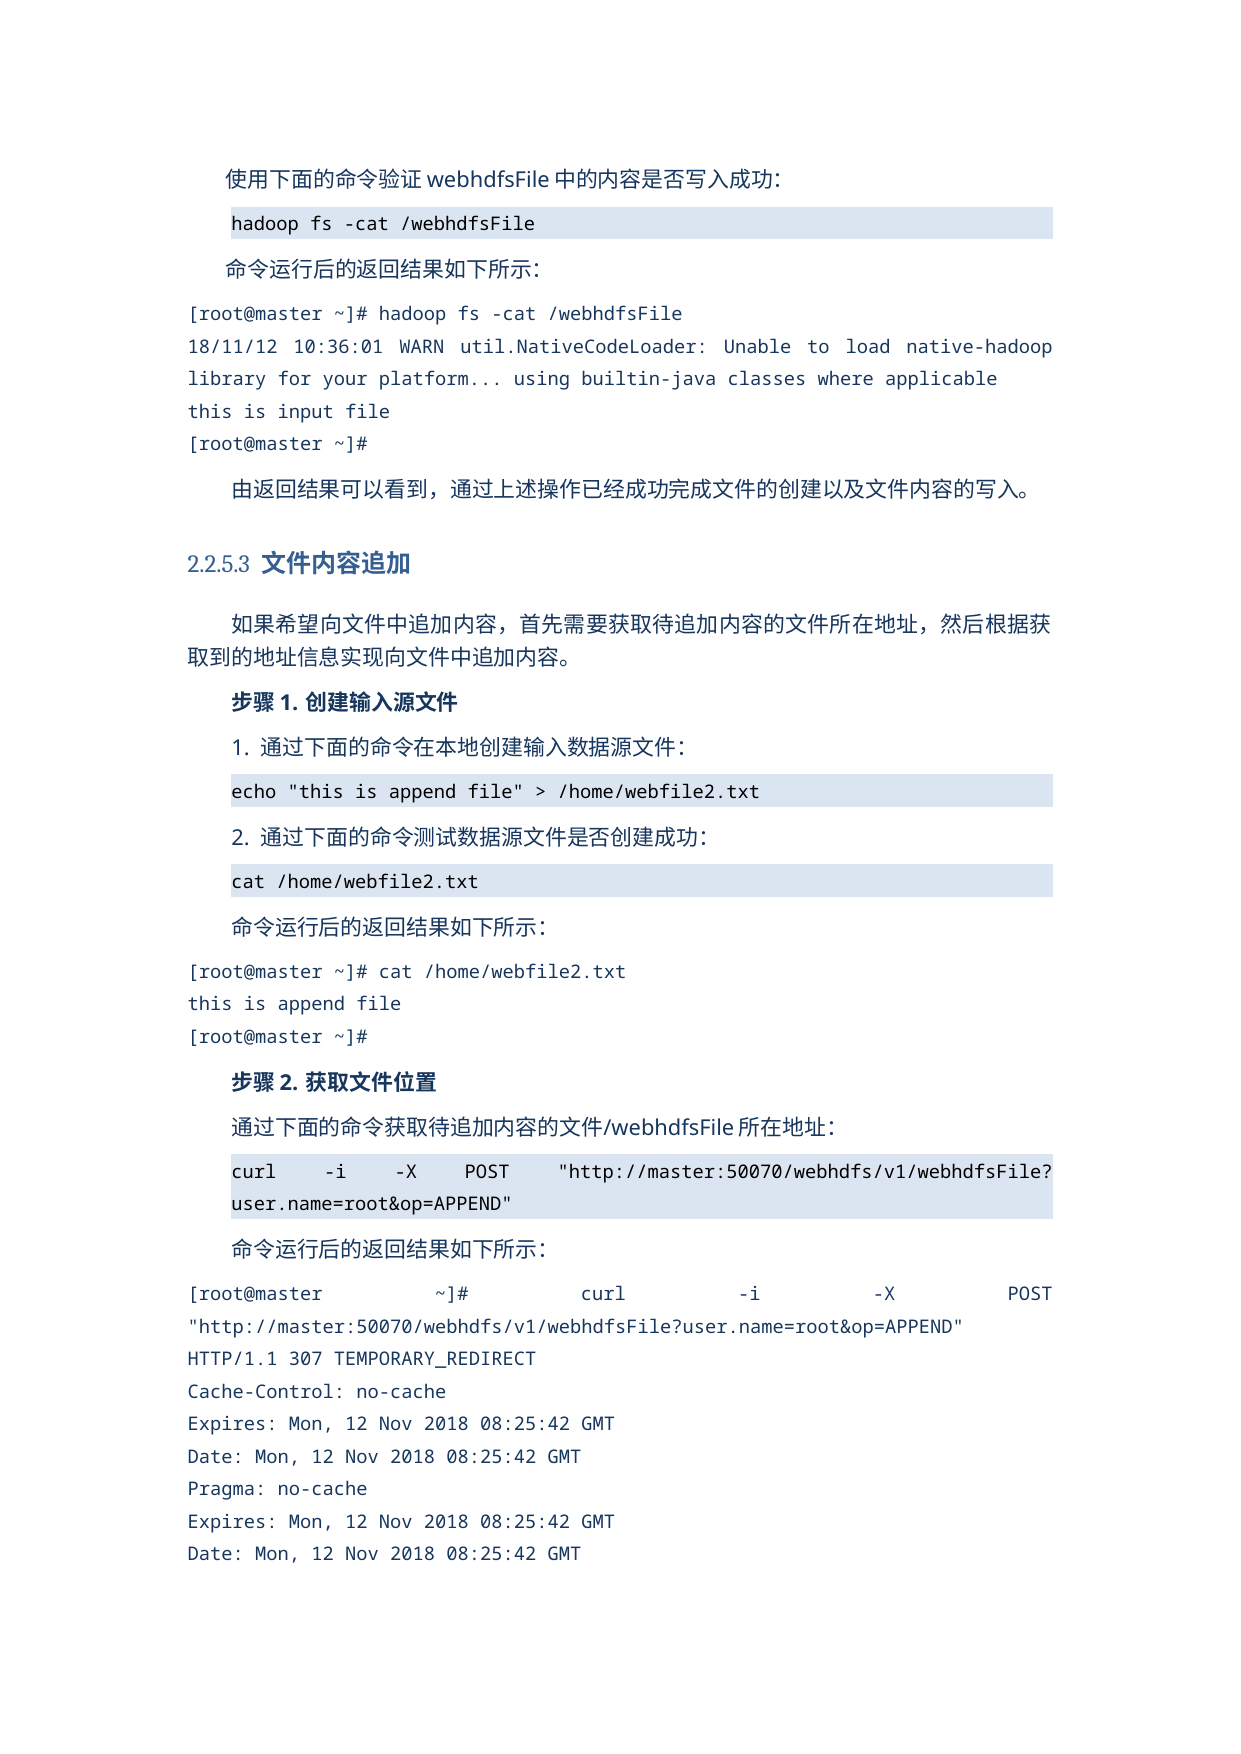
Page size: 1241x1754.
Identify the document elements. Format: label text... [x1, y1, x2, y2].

text 使用下面的命令验证webhdfsFile中的内容是否写入成功： [225, 162, 1053, 194]
text Cache-Control: no-cache [187, 1374, 1053, 1407]
text [root@master ~]# [187, 427, 1053, 459]
text 步骤1. 创建输入源文件 [231, 684, 1053, 717]
text 2.2.5.3 文件内容追加 [187, 529, 1053, 594]
text [root@master ~]# [187, 1019, 1053, 1052]
text 如果希望向文件中追加内容，首先需要获取待追加内容的文件所在地址，然后根据获取到的地址信息实现向文件中追加内容。 [187, 607, 1053, 672]
text Date: Mon, 12 Nov 2018 08:25:42 GMT [187, 1439, 1053, 1472]
text curl -i -X POST "http://master:50070/webhdfs/v1/webhdfsFile?user.name=root&op=APPEND" [231, 1154, 1053, 1219]
text hadoop fs -cat /webhdfsFile [231, 207, 1053, 239]
text 1. 通过下面的命令在本地创建输入数据源文件： [231, 729, 1053, 762]
text 2. 通过下面的命令测试数据源文件是否创建成功： [231, 819, 1053, 852]
text 通过下面的命令获取待追加内容的文件/webhdfsFile所在地址： [187, 1109, 1053, 1142]
text 由返回结果可以看到，通过上述操作已经成功完成文件的创建以及文件内容的写入。 [187, 472, 1053, 504]
text [root@master ~]# hadoop fs -cat /webhdfsFile [187, 297, 1053, 329]
text Expires: Mon, 12 Nov 2018 08:25:42 GMT [187, 1504, 1053, 1537]
text echo "this is append file" > /home/webfile2.txt [231, 774, 1053, 807]
text 命令运行后的返回结果如下所示： [225, 252, 1053, 284]
text 命令运行后的返回结果如下所示： [187, 909, 1053, 942]
text 18/11/12 10:36:01 WARN util.NativeCodeLoader: Unable to load native-hadoop library for your platform... using builtin-java classes where applicable [187, 329, 1053, 394]
text 步骤2. 获取文件位置 [231, 1064, 1053, 1097]
text this is append file [187, 987, 1053, 1019]
text Expires: Mon, 12 Nov 2018 08:25:42 GMT [187, 1407, 1053, 1439]
text [root@master ~]# cat /home/webfile2.txt [187, 954, 1053, 987]
text [root@master ~]# curl -i -X POST "http://master:50070/webhdfs/v1/webhdfsFile?user.name=root&op=APPEND" [187, 1277, 1053, 1342]
text cat /home/webfile2.txt [231, 864, 1053, 897]
text HTTP/1.1 307 TEMPORARY_REDIRECT [187, 1342, 1053, 1374]
text Date: Mon, 12 Nov 2018 08:25:42 GMT [187, 1537, 1053, 1569]
text 命令运行后的返回结果如下所示： [187, 1232, 1053, 1264]
text this is input file [187, 394, 1053, 427]
text Pragma: no-cache [187, 1472, 1053, 1504]
